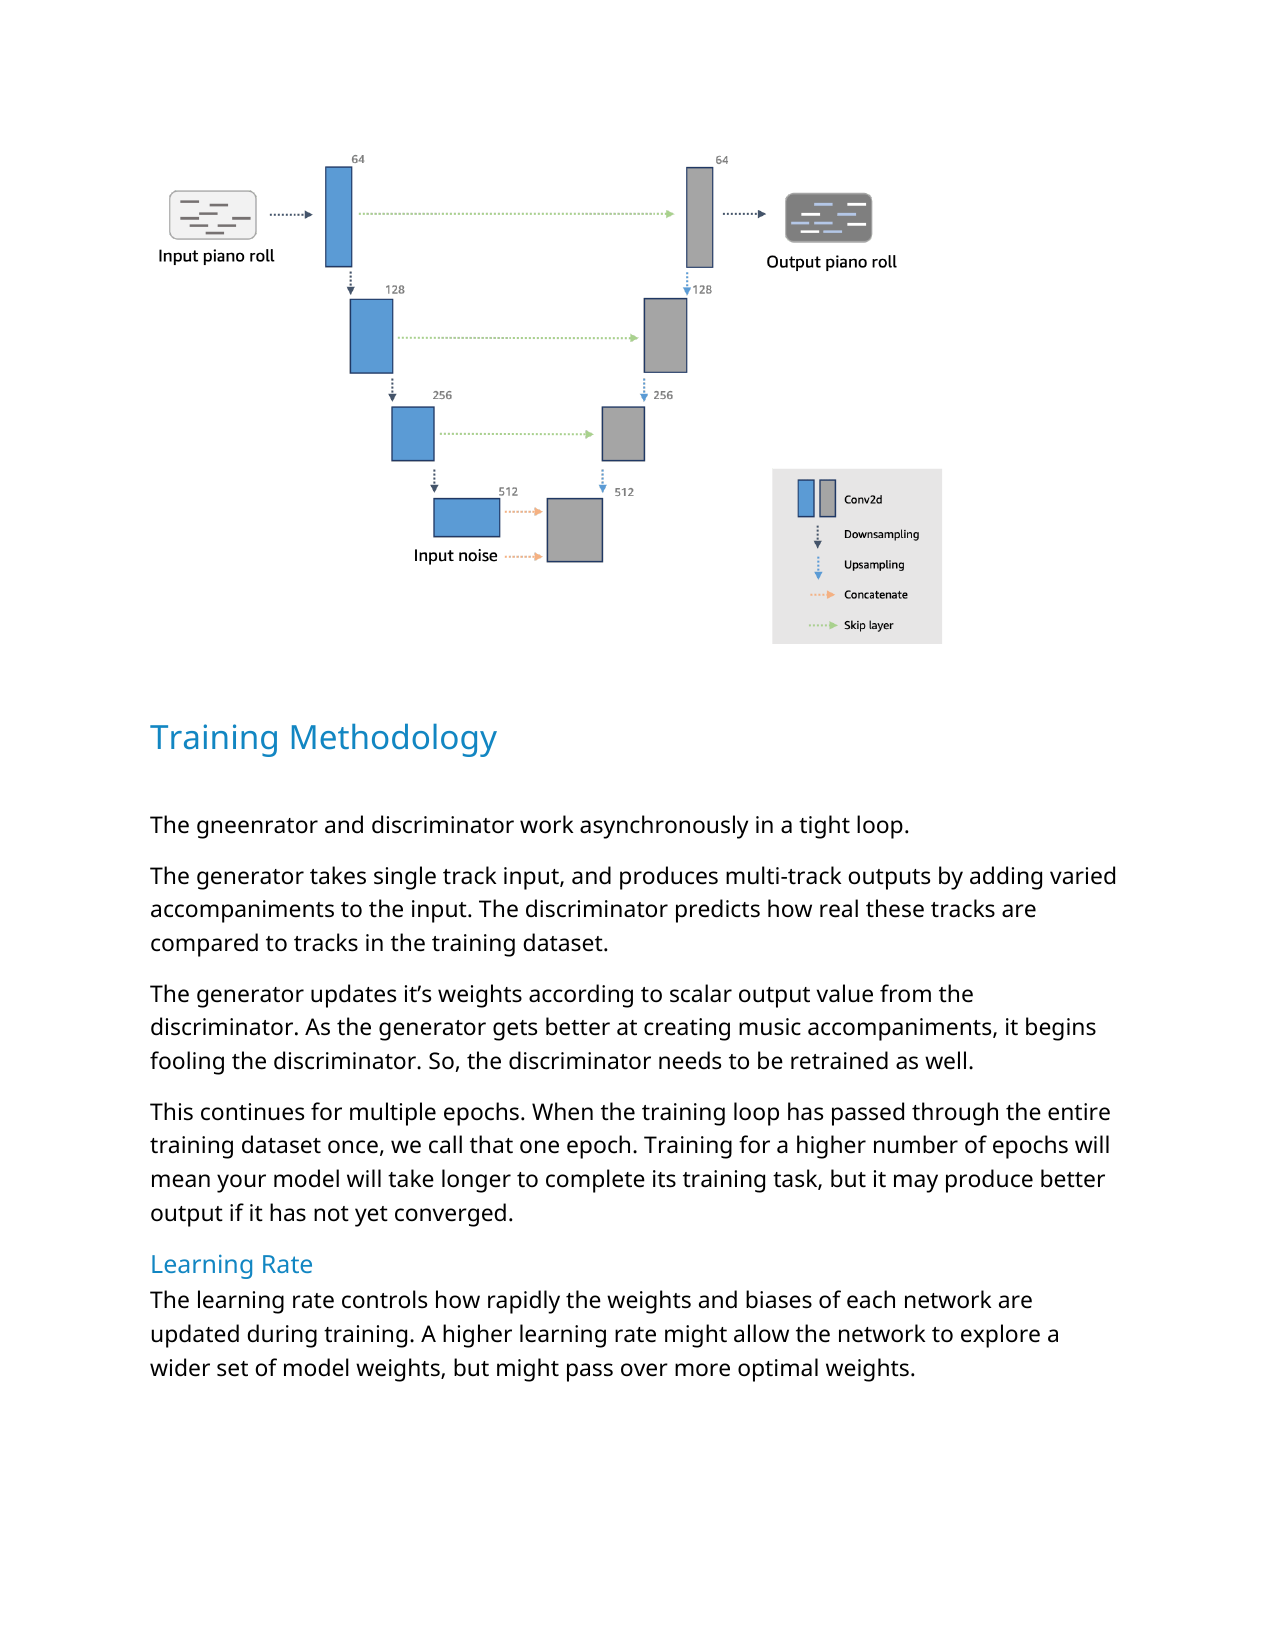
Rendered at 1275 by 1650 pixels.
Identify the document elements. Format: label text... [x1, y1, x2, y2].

text This continues for multiple epochs. When the training loop has passed through the entire training dataset once, we call that one epoch. Training for a higher number of epochs will mean your model will take longer to complete its training task, but it may produce better output if it has not yet converged. [150, 1096, 1125, 1228]
text The generator takes single track input, and produces multi-track outputs by adding varied accompaniments to the input. The discriminator predicts how real these tracks are compared to tracks in the training dataset. [150, 860, 1125, 958]
text The learning rate controls how rapidly the weights and biases of each network are updated during training. A higher learning rate might allow the network to explore a wider set of model weights, but might pass over more optimal weights. [150, 1284, 1125, 1383]
text The generator updates it’s weights according to scalar output value from the discriminator. As the generator gets better at creating music accompaniments, it begins fooling the discriminator. So, the discriminator needs to be retrained as well. [150, 978, 1125, 1076]
text The gneenrator and discriminator work asynchronously in a tight loop. [150, 809, 1125, 841]
subtitle Learning Rate [150, 1247, 1125, 1281]
picture [150, 150, 943, 644]
subtitle Training Methodology [150, 713, 1125, 759]
